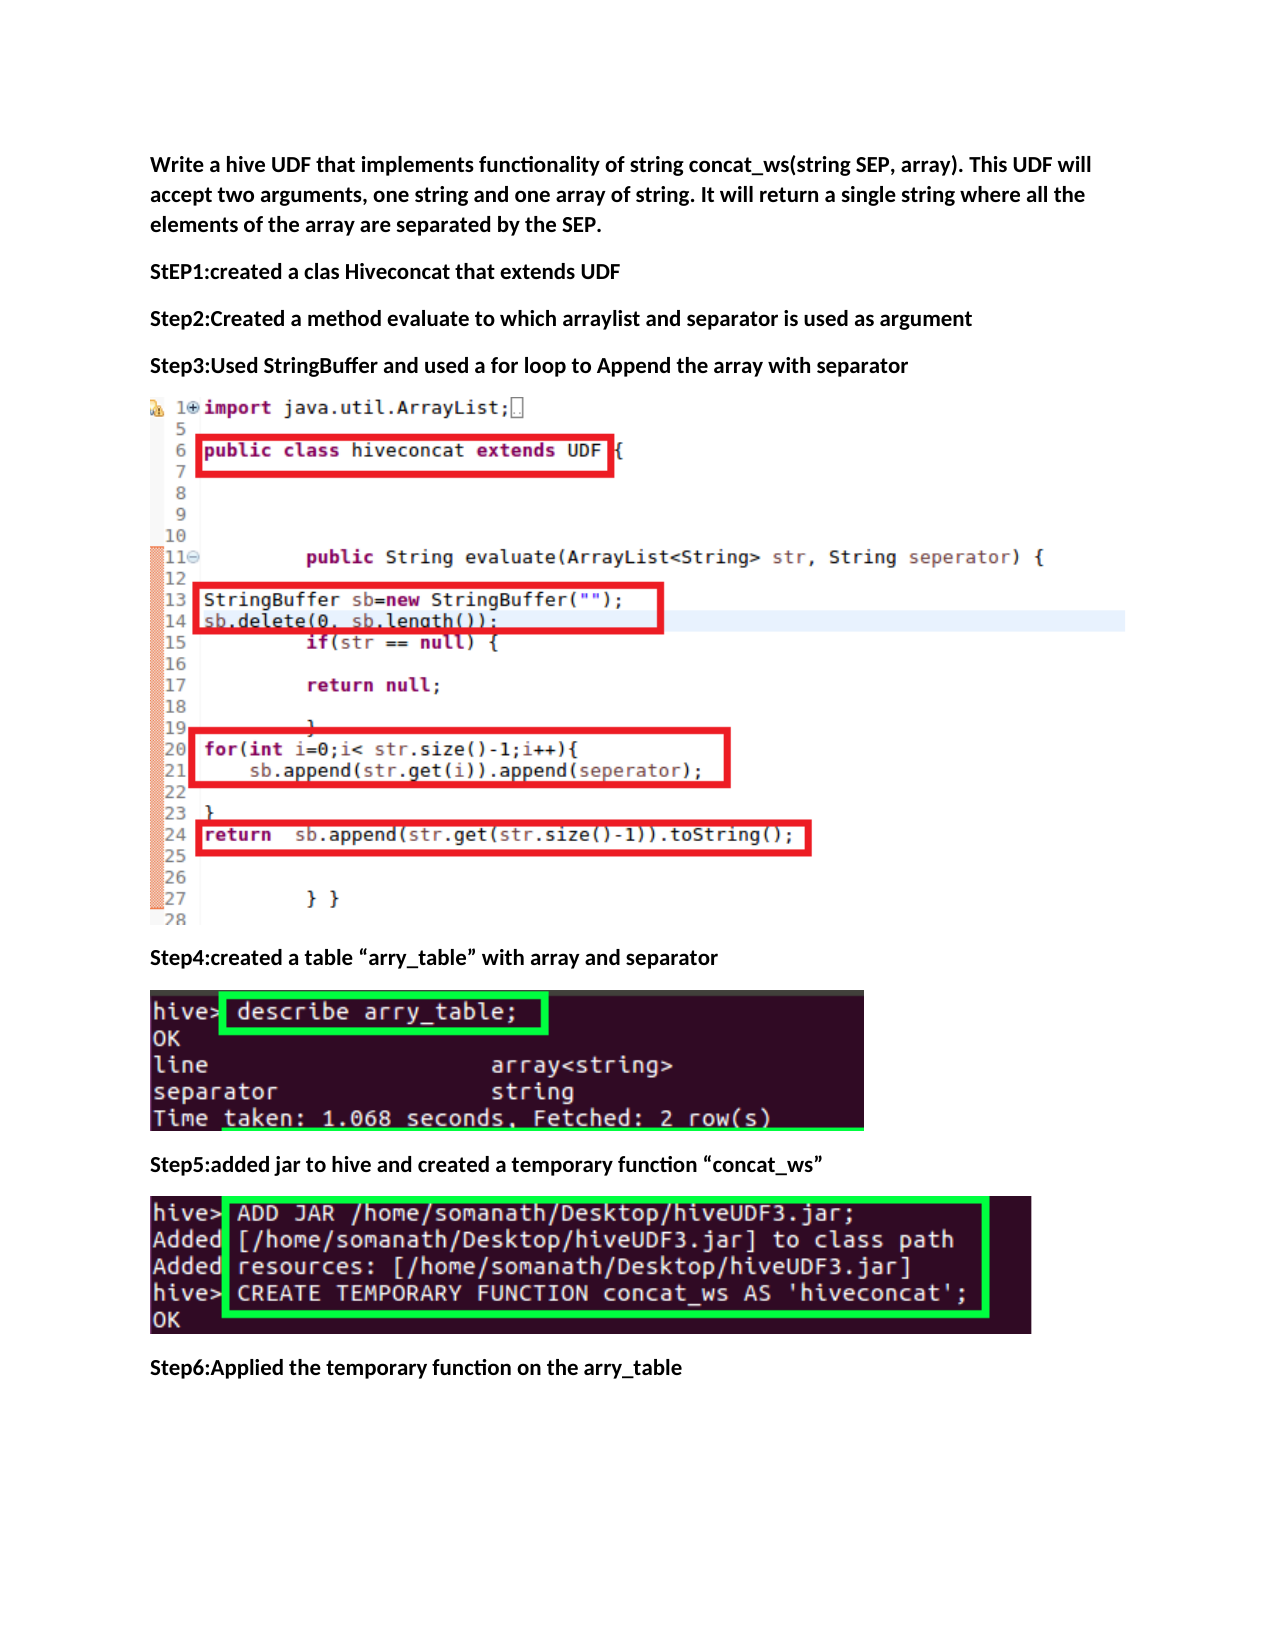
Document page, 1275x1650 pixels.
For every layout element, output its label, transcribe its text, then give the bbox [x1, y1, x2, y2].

text StEP1:created a clas Hiveconcat that extends UDF [150, 257, 1125, 285]
text Step5:added jar to hive and created a temporary function “concat_ws” [150, 1150, 1125, 1178]
text Step4:created a table “arry_table” with array and separator [150, 943, 1125, 971]
text Write a hive UDF that implements functionality of string concat_ws(string SEP, array). This UDF will accept two arguments, one string and one array of string. It will return a single string where all the elements of the array are separated by the SEP. [150, 150, 1125, 238]
picture [150, 990, 864, 1131]
text Step3:Used StringBuffer and used a for loop to Append the array with separator [150, 351, 1125, 379]
picture [150, 397, 1125, 925]
text Step2:Created a method evaluate to which arraylist and separator is used as argument [150, 304, 1125, 332]
picture [150, 1196, 1032, 1334]
text Step6:Applied the temporary function on the arry_table [150, 1353, 1125, 1381]
